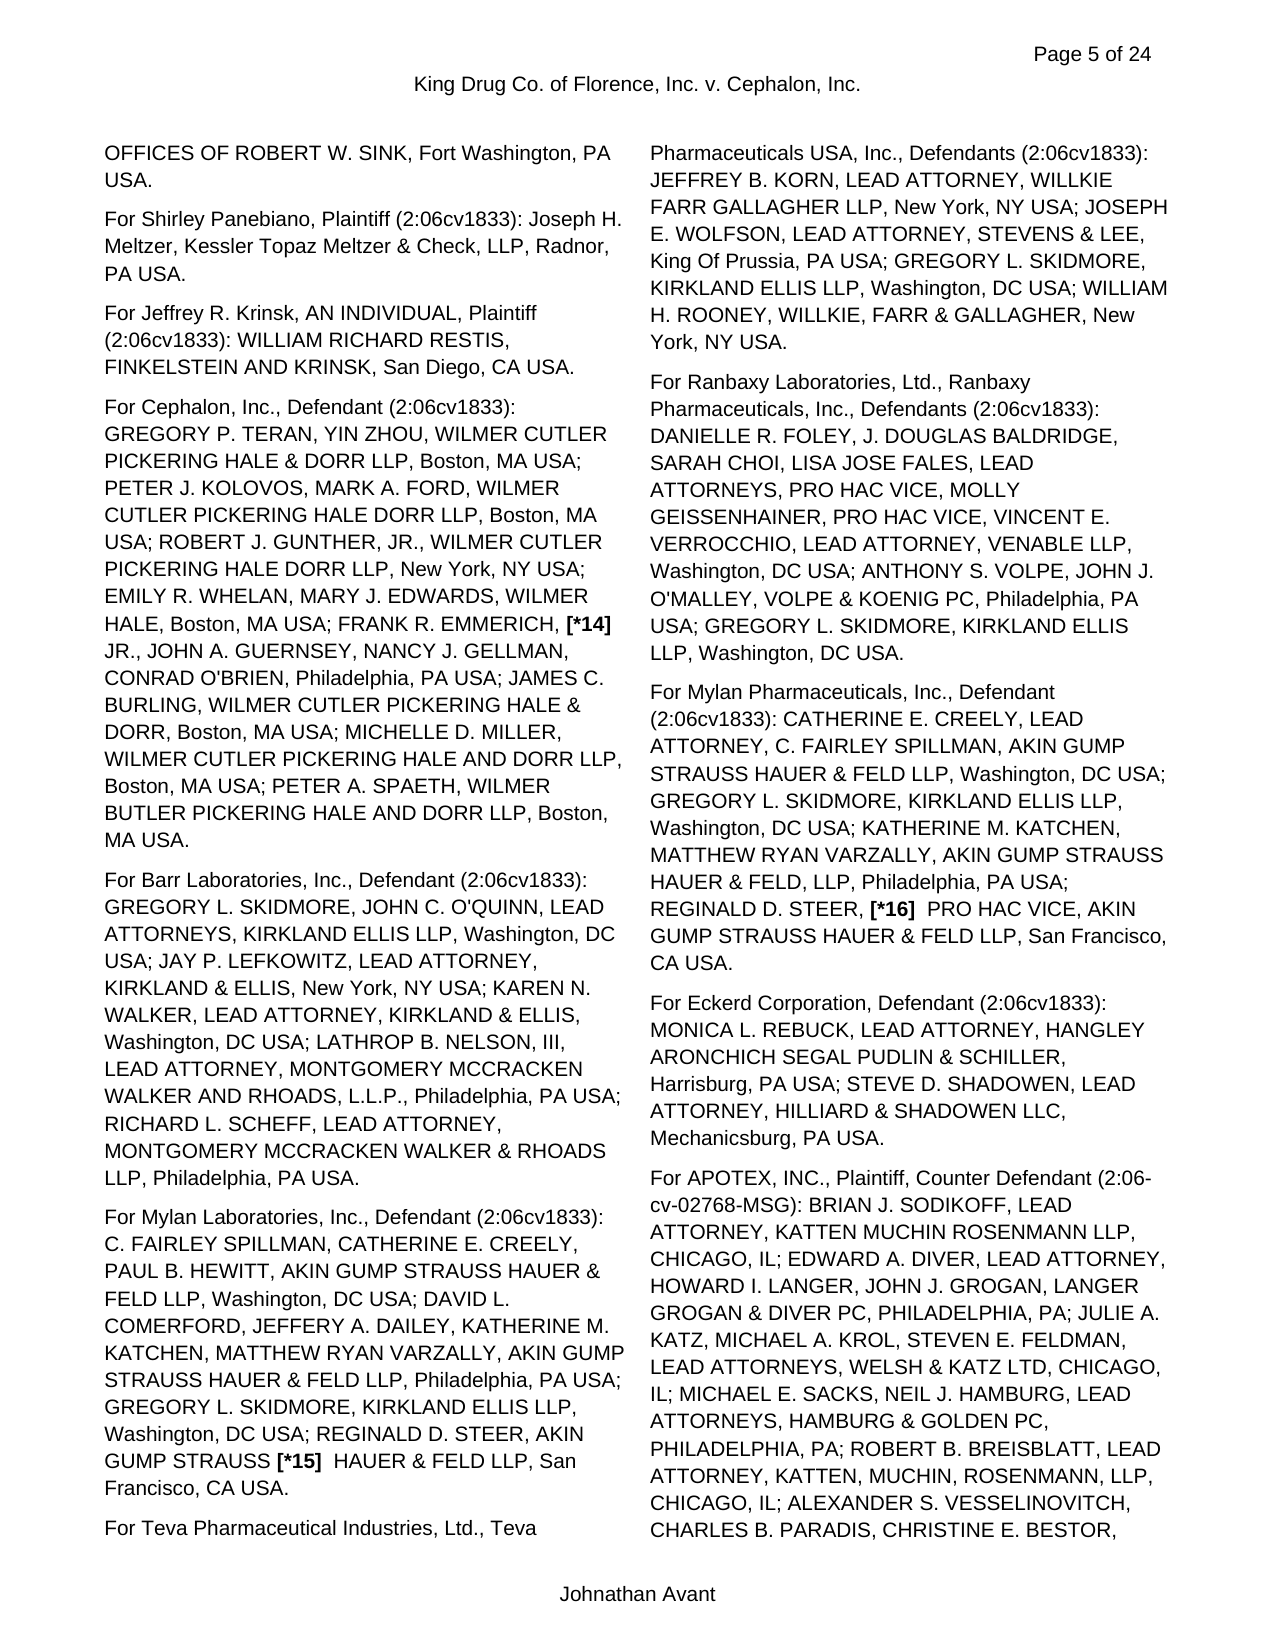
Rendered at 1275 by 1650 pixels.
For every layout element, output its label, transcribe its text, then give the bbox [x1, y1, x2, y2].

text For Mylan Laboratories, Inc., Defendant (2:06cv1833): C. FAIRLEY SPILLMAN, CATHERINE E. CREELY, PAUL B. HEWITT, AKIN GUMP STRAUSS HAUER & FELD LLP, Washington, DC USA; DAVID L. COMERFORD, JEFFERY A. DAILEY, KATHERINE M. KATCHEN, MATTHEW RYAN VARZALLY, AKIN GUMP STRAUSS HAUER & FELD LLP, Philadelphia, PA USA; GREGORY L. SKIDMORE, KIRKLAND ELLIS LLP, Washington, DC USA; REGINALD D. STEER, AKIN GUMP STRAUSS [*15] HAUER & FELD LLP, San Francisco, CA USA. [104, 1202, 625, 1500]
text For Mylan Pharmaceuticals, Inc., Defendant (2:06cv1833): CATHERINE E. CREELY, LEAD ATTORNEY, C. FAIRLEY SPILLMAN, AKIN GUMP STRAUSS HAUER & FELD LLP, Washington, DC USA; GREGORY L. SKIDMORE, KIRKLAND ELLIS LLP, Washington, DC USA; KATHERINE M. KATCHEN, MATTHEW RYAN VARZALLY, AKIN GUMP STRAUSS HAUER & FELD, LLP, Philadelphia, PA USA; REGINALD D. STEER, [*16] PRO HAC VICE, AKIN GUMP STRAUSS HAUER & FELD LLP, San Francisco, CA USA. [650, 677, 1171, 975]
text For Shirley Panebiano, Plaintiff (2:06cv1833): Joseph H. Meltzer, Kessler Topaz Meltzer & Check, LLP, Radnor, PA USA. [104, 204, 625, 285]
text For Cephalon, Inc., Defendant (2:06cv1833): GREGORY P. TERAN, YIN ZHOU, WILMER CUTLER PICKERING HALE & DORR LLP, Boston, MA USA; PETER J. KOLOVOS, MARK A. FORD, WILMER CUTLER PICKERING HALE DORR LLP, Boston, MA USA; ROBERT J. GUNTHER, JR., WILMER CUTLER PICKERING HALE DORR LLP, New York, NY USA; EMILY R. WHELAN, MARY J. EDWARDS, WILMER HALE, Boston, MA USA; FRANK R. EMMERICH, [*14] JR., JOHN A. GUERNSEY, NANCY J. GELLMAN, CONRAD O'BRIEN, Philadelphia, PA USA; JAMES C. BURLING, WILMER CUTLER PICKERING HALE & DORR, Boston, MA USA; MICHELLE D. MILLER, WILMER CUTLER PICKERING HALE AND DORR LLP, Boston, MA USA; PETER A. SPAETH, WILMER BUTLER PICKERING HALE AND DORR LLP, Boston, MA USA. [104, 392, 625, 852]
text For Barr Laboratories, Inc., Defendant (2:06cv1833): GREGORY L. SKIDMORE, JOHN C. O'QUINN, LEAD ATTORNEYS, KIRKLAND ELLIS LLP, Washington, DC USA; JAY P. LEFKOWITZ, LEAD ATTORNEY, KIRKLAND & ELLIS, New York, NY USA; KAREN N. WALKER, LEAD ATTORNEY, KIRKLAND & ELLIS, Washington, DC USA; LATHROP B. NELSON, III, LEAD ATTORNEY, MONTGOMERY MCCRACKEN WALKER AND RHOADS, L.L.P., Philadelphia, PA USA; RICHARD L. SCHEFF, LEAD ATTORNEY, MONTGOMERY MCCRACKEN WALKER & RHOADS LLP, Philadelphia, PA USA. [104, 864, 625, 1189]
text For Ranbaxy Laboratories, Ltd., Ranbaxy Pharmaceuticals, Inc., Defendants (2:06cv1833): DANIELLE R. FOLEY, J. DOUGLAS BALDRIDGE, SARAH CHOI, LISA JOSE FALES, LEAD ATTORNEYS, PRO HAC VICE, MOLLY GEISSENHAINER, PRO HAC VICE, VINCENT E. VERROCCHIO, LEAD ATTORNEY, VENABLE LLP, Washington, DC USA; ANTHONY S. VOLPE, JOHN J. O'MALLEY, VOLPE & KOENIG PC, Philadelphia, PA USA; GREGORY L. SKIDMORE, KIRKLAND ELLIS LLP, Washington, DC USA. [650, 367, 1171, 664]
text For Jeffrey R. Krinsk, AN INDIVIDUAL, Plaintiff (2:06cv1833): WILLIAM RICHARD RESTIS, FINKELSTEIN AND KRINSK, San Diego, CA USA. [104, 298, 625, 379]
text For Teva Pharmaceutical Industries, Ltd., Teva Pharmaceuticals USA, Inc., Defendants (2:06cv1833): JEFFREY B. KORN, LEAD ATTORNEY, WILLKIE FARR GALLAGHER LLP, New York, NY USA; JOSEPH E. WOLFSON, LEAD ATTORNEY, STEVENS & LEE, King Of Prussia, PA USA; GREGORY L. SKIDMORE, KIRKLAND ELLIS LLP, Washington, DC USA; WILLIAM H. ROONEY, WILLKIE, FARR & GALLAGHER, New York, NY USA. [650, 137, 1171, 354]
text For Eckerd Corporation, Defendant (2:06cv1833): MONICA L. REBUCK, LEAD ATTORNEY, HANGLEY ARONCHICH SEGAL PUDLIN & SCHILLER, Harrisburg, PA USA; STEVE D. SHADOWEN, LEAD ATTORNEY, HILLIARD & SHADOWEN LLC, Mechanicsburg, PA USA. [650, 987, 1171, 1150]
